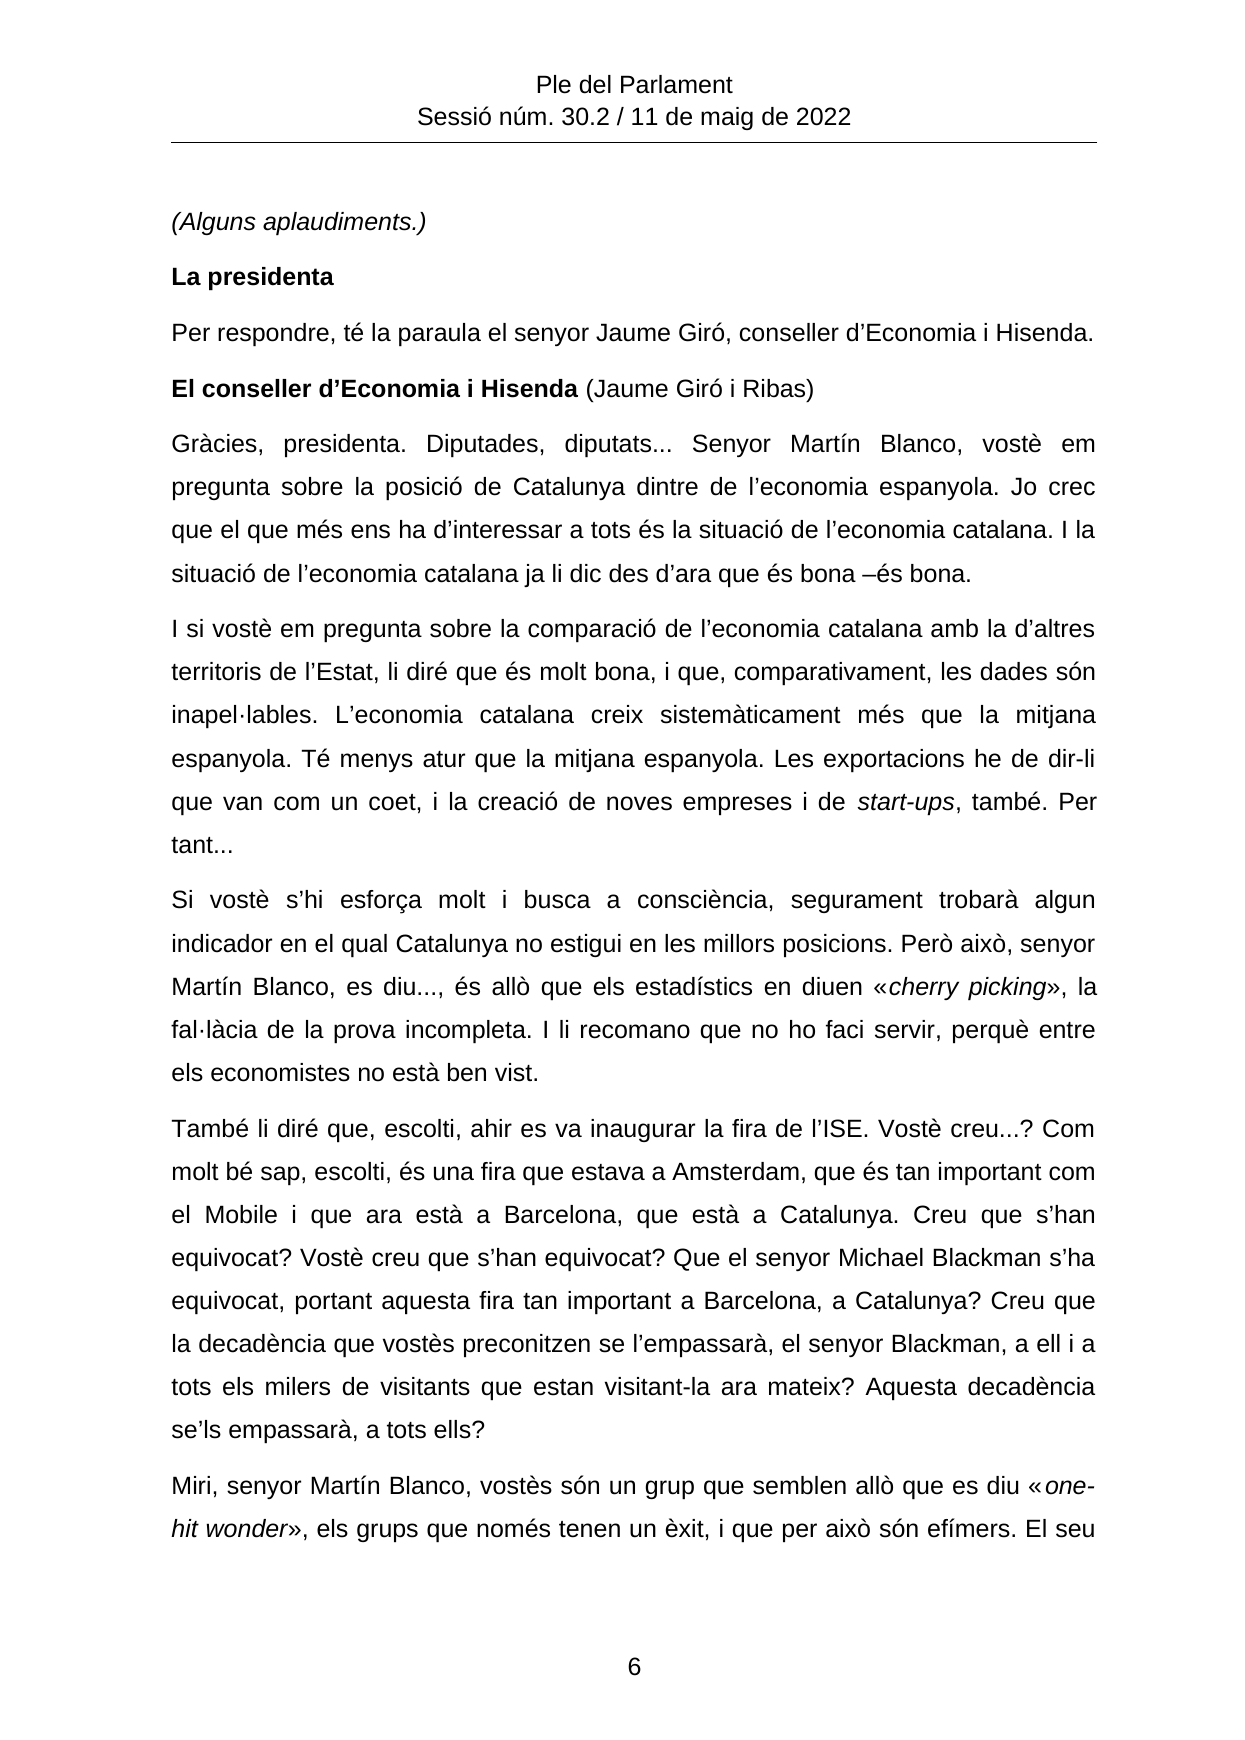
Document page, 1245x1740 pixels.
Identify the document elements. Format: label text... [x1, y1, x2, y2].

text També li diré que, escolti, ahir es va inaugurar la fira de l’ISE. Vostè creu...? Com molt bé sap, escolti, és una fira que estava a Amsterdam, que és tan important com el Mobile i que ara està a Barcelona, que està a Catalunya. Creu que s’han equivocat? Vostè creu que s’han equivocat? Que el senyor Michael Blackman s’ha equivocat, portant aquesta fira tan important a Barcelona, a Catalunya? Creu que la decadència que vostès preconitzen se l’empassarà, el senyor Blackman, a ell i a tots els milers de visitants que estan visitant-la ara mateix? Aquesta decadència se’ls empassarà, a tots ells? [171, 1114, 1097, 1444]
text I si vostè em pregunta sobre la comparació de l’economia catalana amb la d’altres territoris de l’Estat, li diré que és molt bona, i que, comparativament, les dades són inapel·lables. L’economia catalana creix sistemàticament més que la mitjana espanyola. Té menys atur que la mitjana espanyola. Les exportacions he de dir-li que van com un coet, i la creació de noves empreses i de start-ups, també. Per tant... [171, 614, 1097, 859]
text El conseller d’Economia i Hisenda (Jaume Giró i Ribas) [171, 374, 1097, 402]
text (Alguns aplaudiments.) [171, 207, 1097, 236]
text Gràcies, presidenta. Diputades, diputats... Senyor Martín Blanco, vostè em pregunta sobre la posició de Catalunya dintre de l’economia espanyola. Jo crec que el que més ens ha d’interessar a tots és la situació de l’economia catalana. I la situació de l’economia catalana ja li dic des d’ara que és bona –és bona. [171, 429, 1097, 587]
text La presidenta [171, 262, 1097, 291]
text Per respondre, té la paraula el senyor Jaume Giró, conseller d’Economia i Hisenda. [171, 318, 1097, 347]
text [171, 1471, 1097, 1543]
text Si vostè s’hi esforça molt i busca a consciència, segurament trobarà algun indicador en el qual Catalunya no estigui en les millors posicions. Però això, senyor Martín Blanco, es diu..., és allò que els estadístics en diuen «cherry picking», la fal·làcia de la prova incompleta. I li recomano que no ho faci servir, perquè entre els economistes no està ben vist. [171, 886, 1097, 1087]
